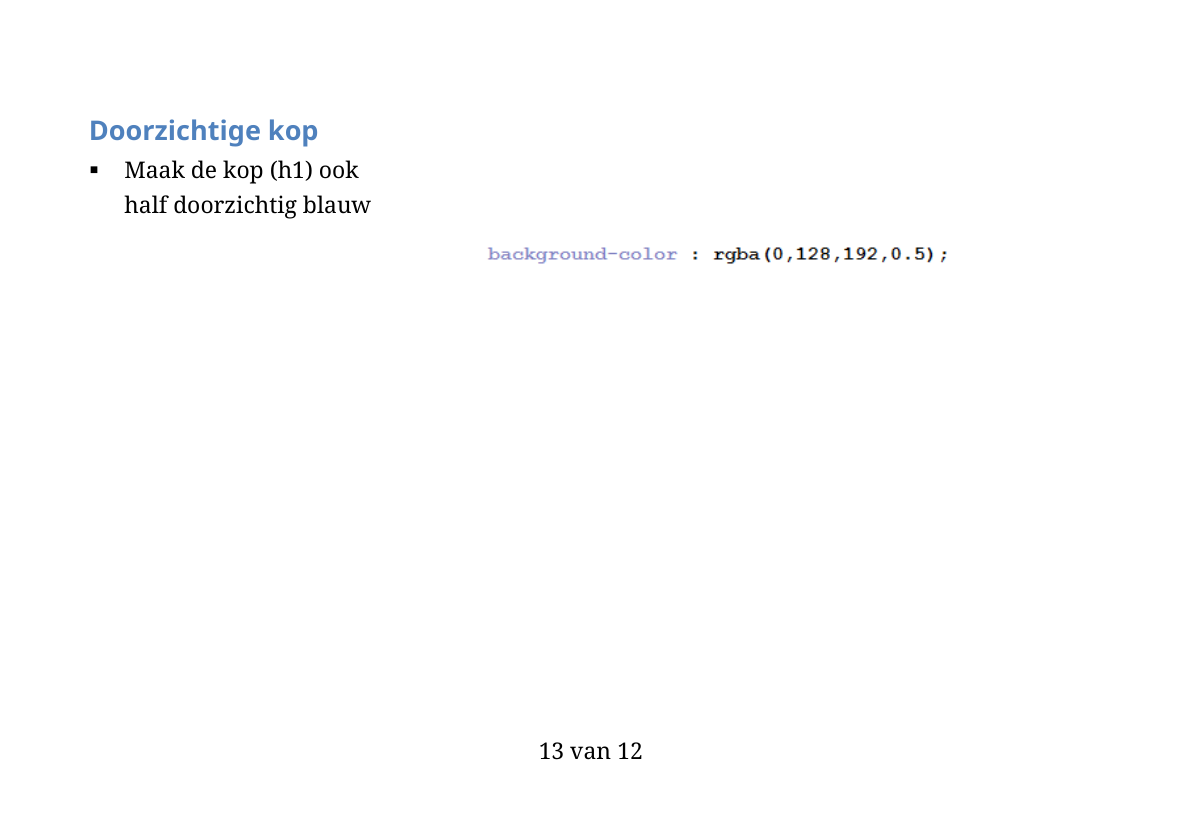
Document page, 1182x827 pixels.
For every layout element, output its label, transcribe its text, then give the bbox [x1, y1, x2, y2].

text Maak de kop (h1) ook half doorzichtig blauw [89, 153, 403, 221]
picture [478, 237, 955, 269]
subtitle Doorzichtige kop [89, 111, 403, 148]
